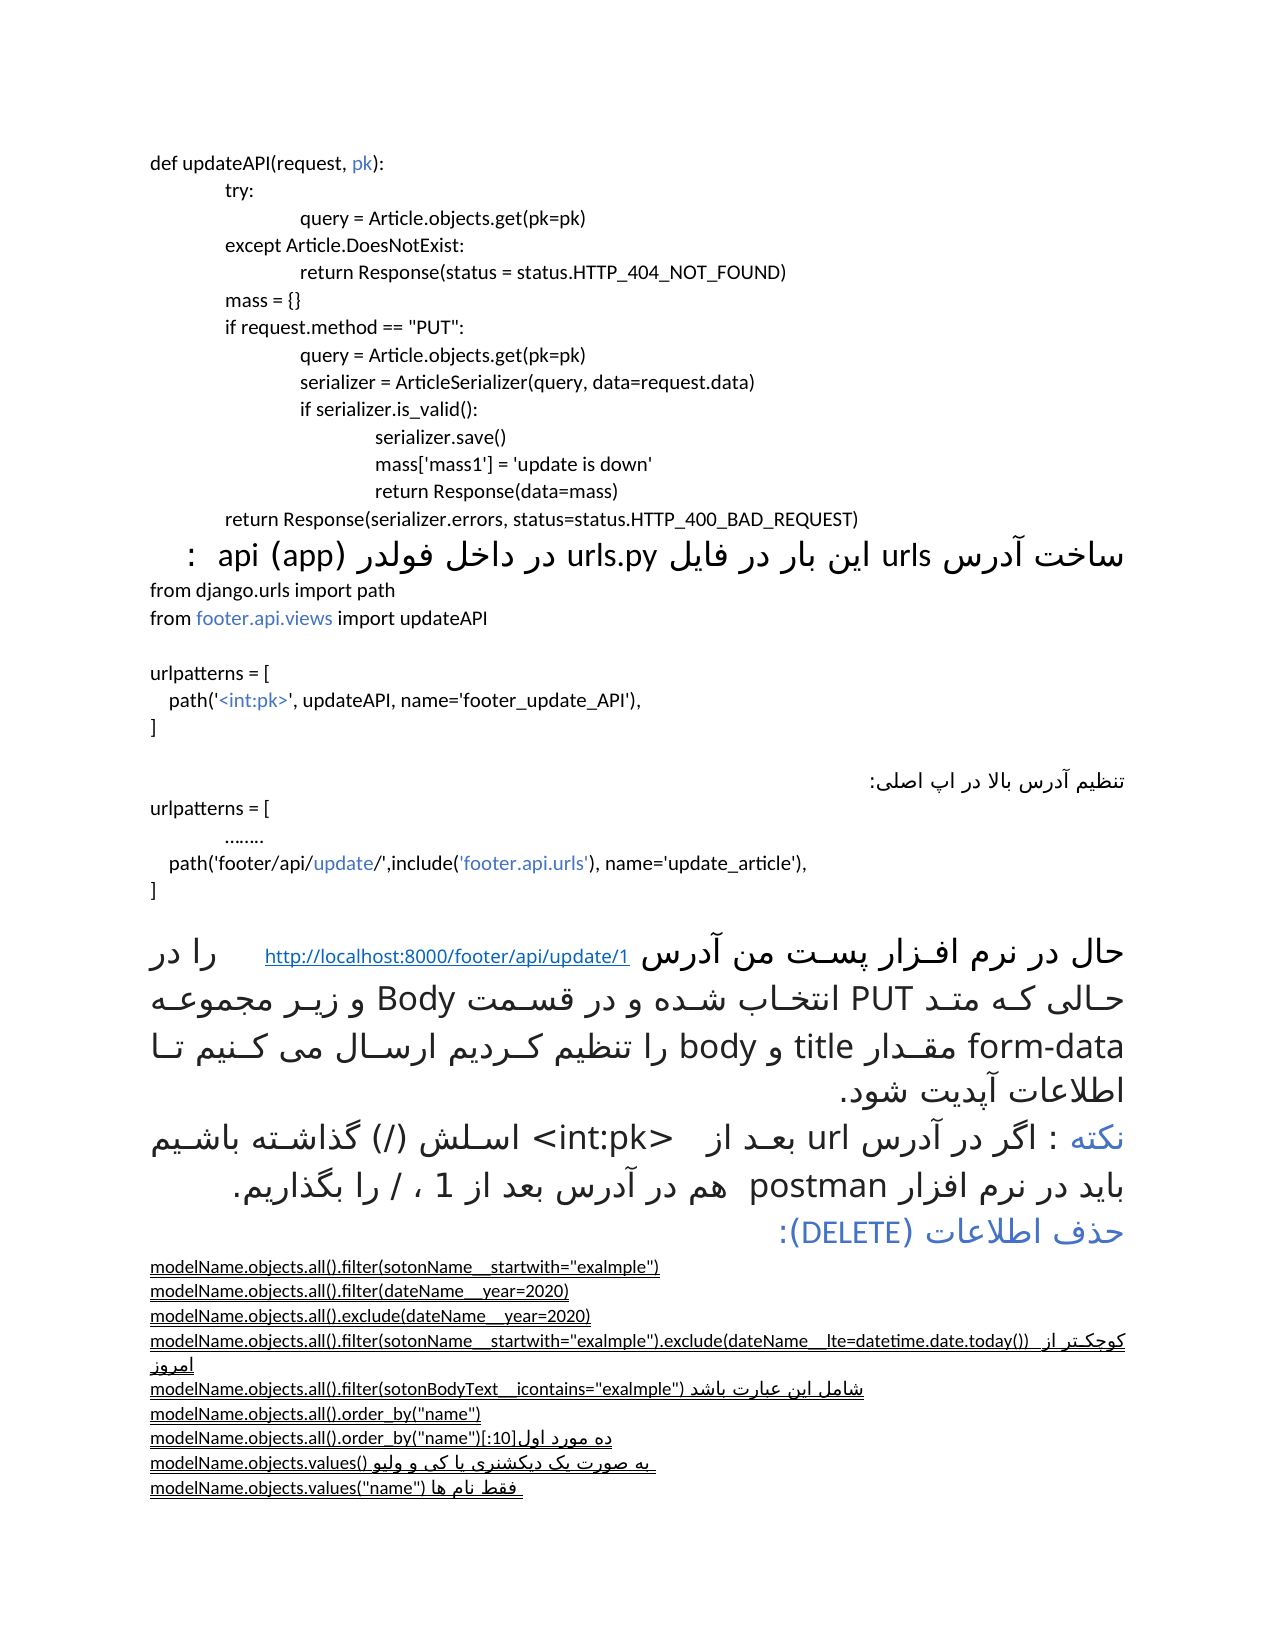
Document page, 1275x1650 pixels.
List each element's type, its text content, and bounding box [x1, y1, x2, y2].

text modelName.objects.all().filter(sotonName__startwith="exalmple").exclude(dateName__lte=datetime.date.today()) کوچکتر از امروز [150, 1352, 1125, 1375]
text حال در نرم افزار پست من آدرس http://localhost:8000/footer/api/update/1 را در حالی که متد PUT انتخاب شده و در قسمت Body و زیر مجموعه form-data مقدار title و body را تنظیم کردیم ارسال می کنیم تا اطلاعات آپدیت شود. [150, 932, 1125, 1028]
text serializer = ArticleSerializer(query, data=request.data) [150, 369, 1125, 394]
text تنظیم آدرس بالا در اپ اصلی: [150, 769, 1125, 793]
text نکته : اگر در آدرس url بعد از <int:pk> اسلش (/) گذاشته باشیم باید در نرم افزار postman هم در آدرس بعد از 1 ، / را بگذاریم. [150, 1157, 1125, 1207]
text modelName.objects.all().filter(sotonName__startwith="exalmple").exclude(dateName__lte=datetime.date.today()) کوچکتر از امروز [150, 1329, 1125, 1348]
text except Article.DoesNotExist: [150, 232, 1125, 258]
text modelName.objects.all().filter(dateName__year=2020) [150, 1279, 1125, 1302]
text modelName.objects.all().filter(sotonName__startwith="exalmple") [150, 1255, 1125, 1278]
text return Response(data=mass) [150, 479, 1125, 504]
text path('footer/api/update/',include('footer.api.urls'), name='update_article'), [150, 850, 1125, 876]
text حال در نرم افزار پست من آدرس http://localhost:8000/footer/api/update/1 را در حالی که متد PUT انتخاب شده و در قسمت Body و زیر مجموعه form-data مقدار title و body را تنظیم کردیم ارسال می کنیم تا اطلاعات آپدیت شود. [150, 1067, 1125, 1111]
text modelName.objects.all().filter(sotonBodyText__icontains="exalmple") شامل این عبارت باشد [150, 1377, 1125, 1400]
text path('<int:pk>', updateAPI, name='footer_update_API'), [150, 687, 1125, 712]
text try: [150, 177, 1125, 203]
text def updateAPI(request, pk): [150, 150, 1125, 175]
text ساخت آدرس urls این بار در فایل urls.py در داخل فولدر (app) api : [150, 533, 1125, 574]
text from django.urls import path [150, 577, 1125, 603]
text return Response(status = status.HTTP_404_NOT_FOUND) [150, 259, 1125, 285]
text urlpatterns = [ [150, 795, 1125, 821]
text serializer.save() [150, 424, 1125, 449]
text ] [150, 878, 1125, 903]
text query = Article.objects.get(pk=pk) [150, 342, 1125, 367]
text if request.method == "PUT": [150, 314, 1125, 340]
text modelName.objects.values("name") فقط نام ها [150, 1476, 1125, 1499]
text mass = {} [150, 287, 1125, 312]
text modelName.objects.all().order_by("name")[:10]ده مورد اول [150, 1426, 1125, 1449]
text from footer.api.views import updateAPI [150, 605, 1125, 630]
text modelName.objects.values() به صورت یک دیکشنری یا کی و ولیو [150, 1451, 1125, 1474]
text if serializer.is_valid(): [150, 397, 1125, 422]
text return Response(serializer.errors, status=status.HTTP_400_BAD_REQUEST) [150, 506, 1125, 532]
text …….. [150, 823, 1125, 848]
text mass['mass1'] = 'update is down' [150, 451, 1125, 477]
text query = Article.objects.get(pk=pk) [150, 205, 1125, 230]
text urlpatterns = [ [150, 660, 1125, 685]
text حذف اطلاعات (DELETE): [150, 1211, 1125, 1252]
text modelName.objects.all().order_by("name") [150, 1402, 1125, 1425]
text modelName.objects.all().exclude(dateName__year=2020) [150, 1304, 1125, 1327]
text ] [150, 714, 1125, 740]
